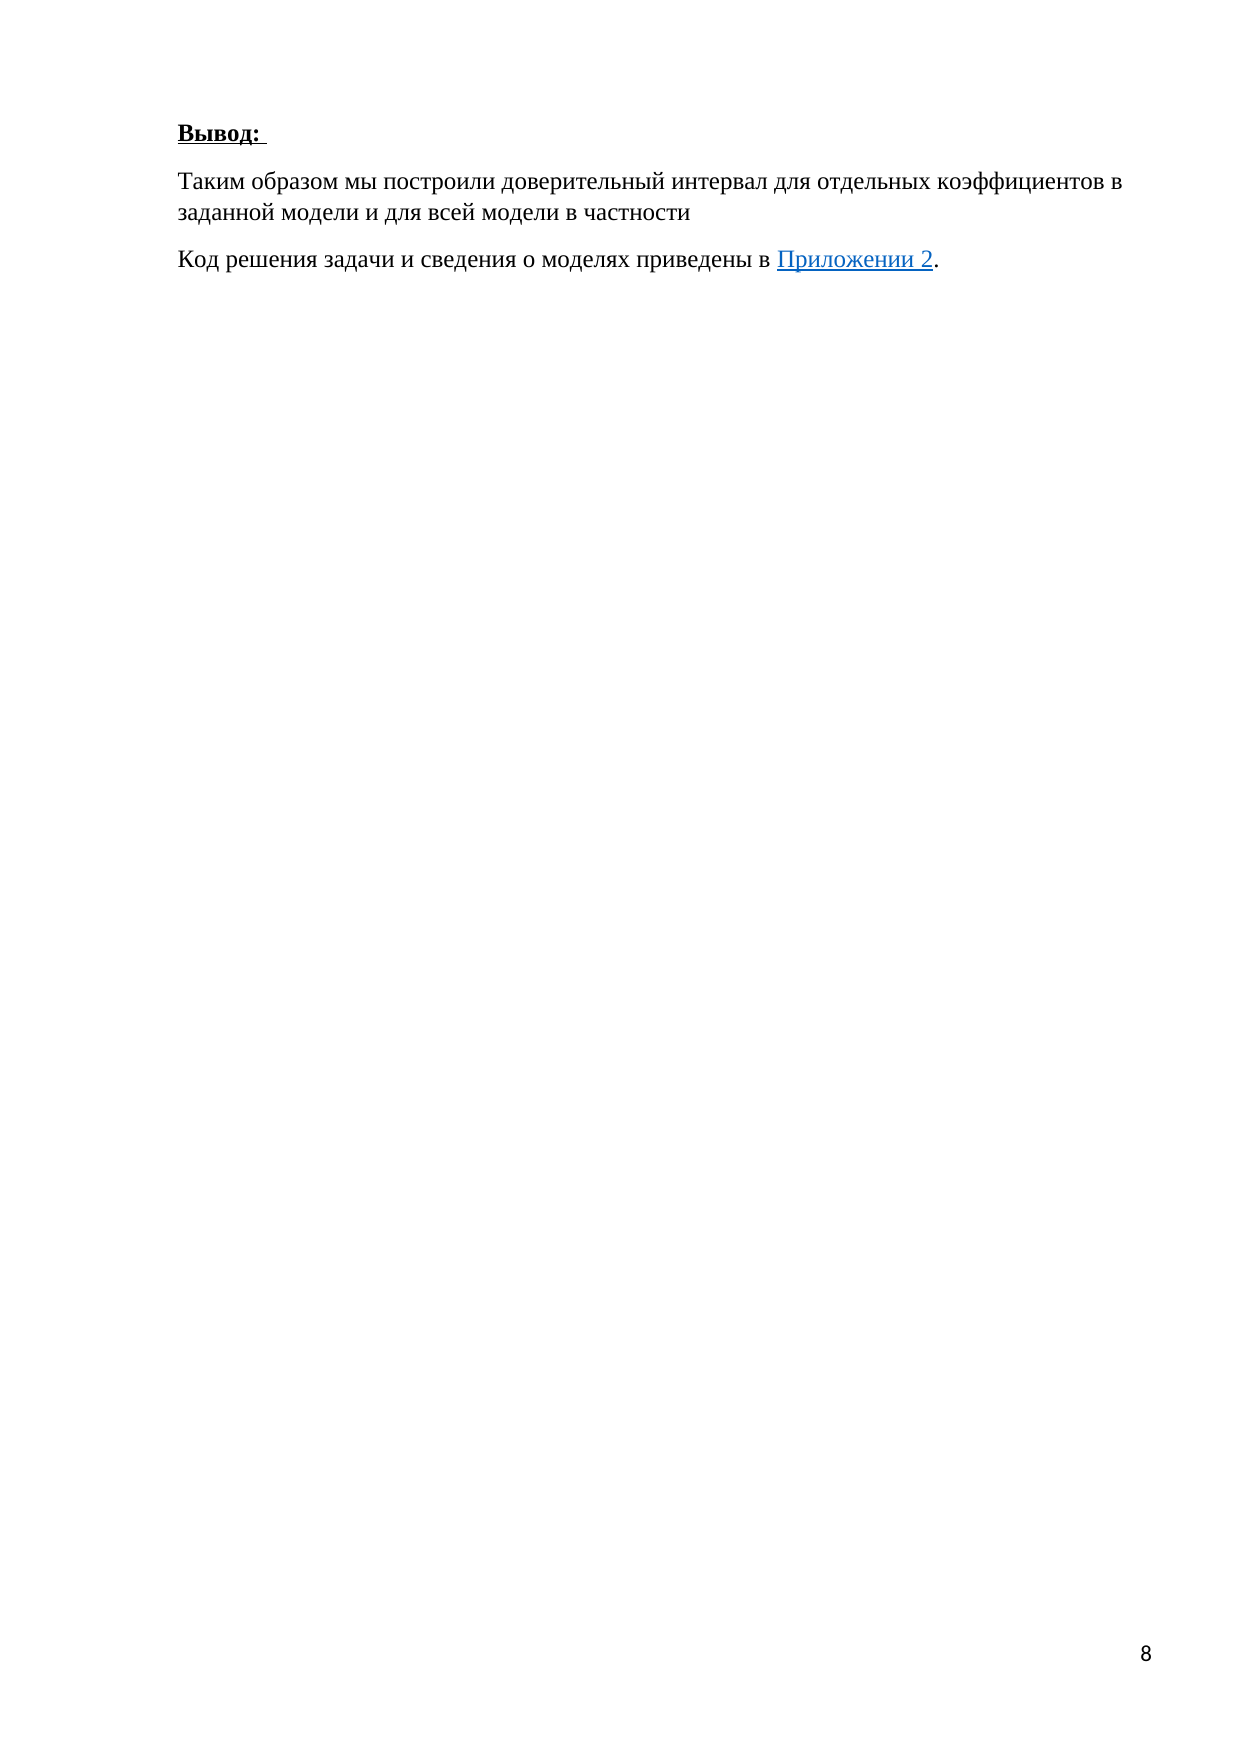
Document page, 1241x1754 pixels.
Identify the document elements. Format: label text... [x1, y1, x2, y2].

text Вывод: [177, 118, 1152, 147]
text Таким образом мы построили доверительный интервал для отдельных коэффициентов в заданной модели и для всей модели в частности [177, 166, 1152, 226]
text Код решения задачи и сведения о моделях приведены в Приложении 2. [177, 244, 1152, 273]
